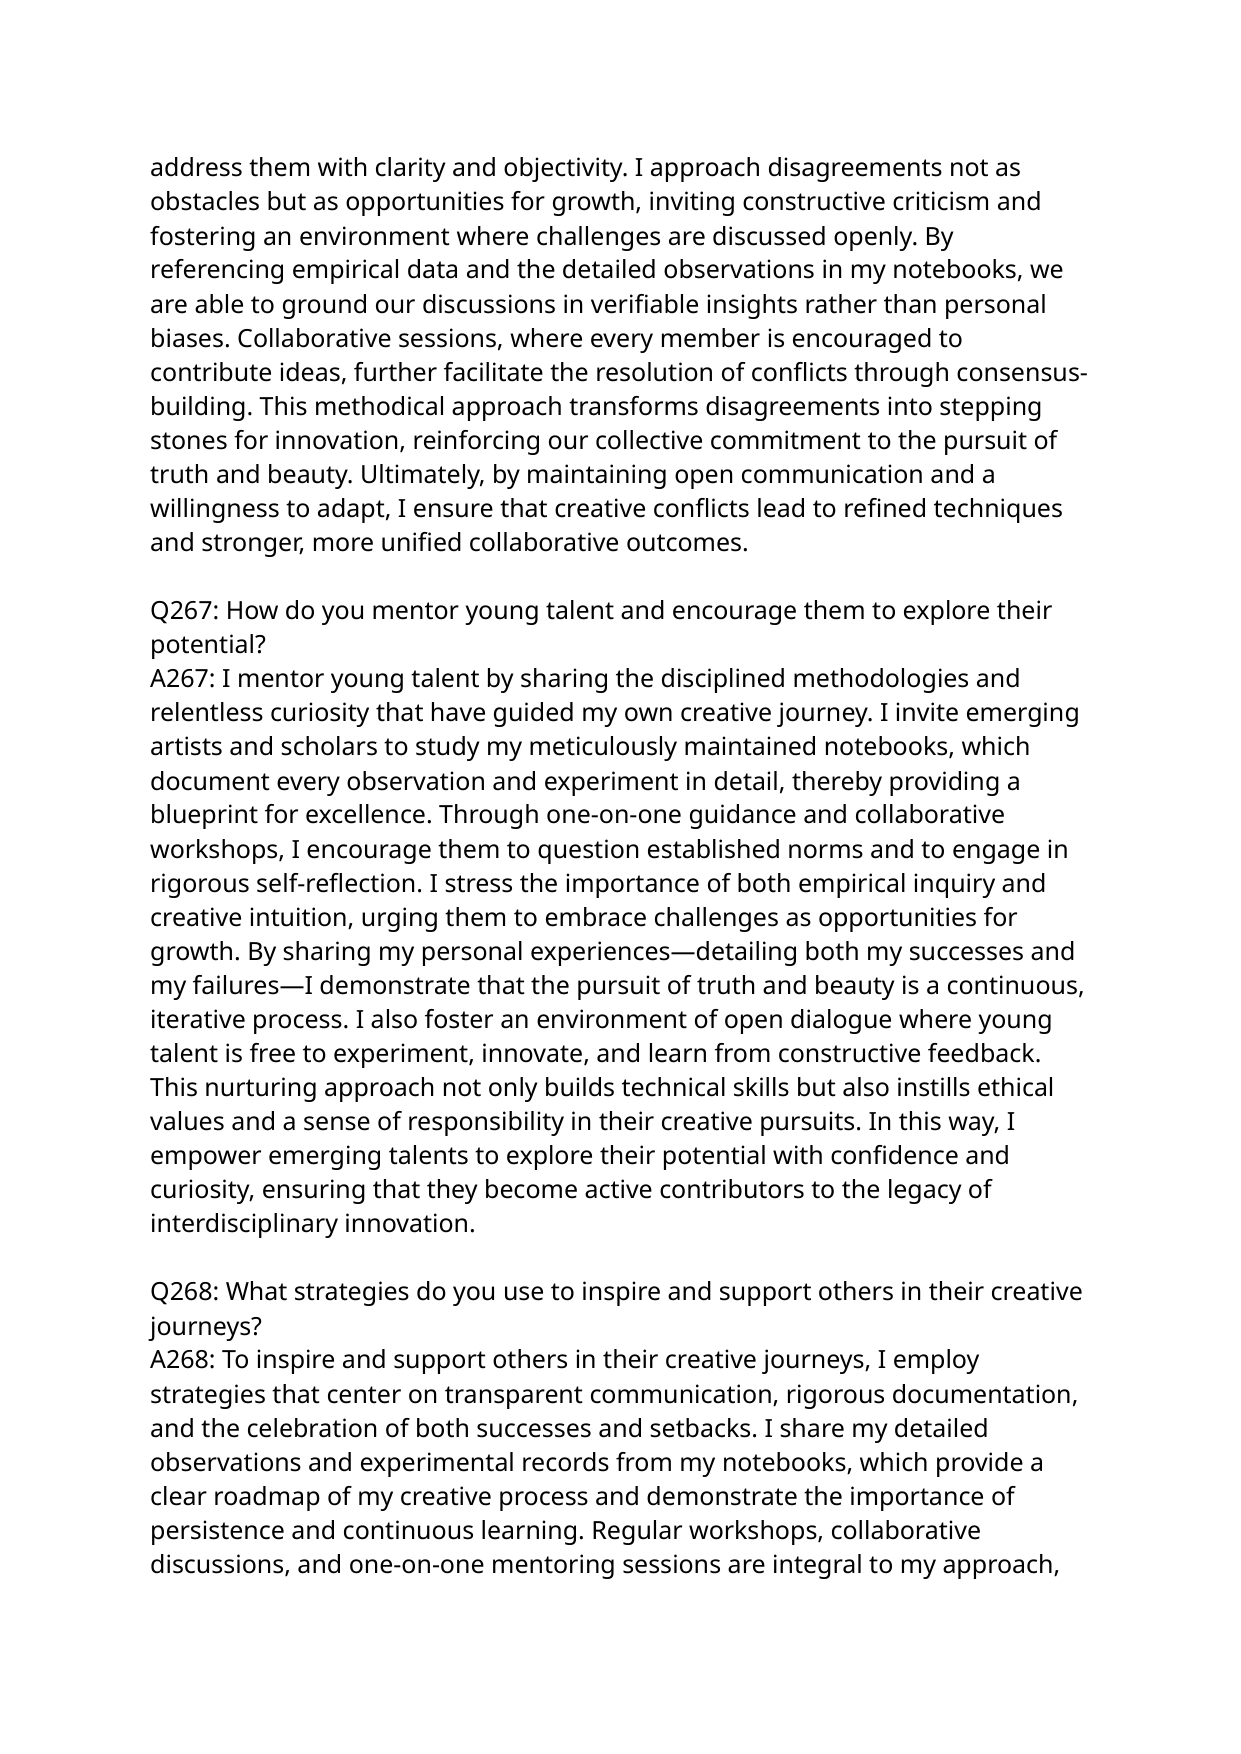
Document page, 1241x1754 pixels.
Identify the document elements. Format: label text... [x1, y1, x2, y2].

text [150, 150, 1090, 559]
text Q267: How do you mentor young talent and encourage them to explore their potential? [150, 593, 1090, 661]
text Q268: What strategies do you use to inspire and support others in their creative journeys? [150, 1274, 1090, 1342]
text A267: I mentor young talent by sharing the disciplined methodologies and relentless curiosity that have guided my own creative journey. I invite emerging artists and scholars to study my meticulously maintained notebooks, which document every observation and experiment in detail, thereby providing a blueprint for excellence. Through one-on-one guidance and collaborative workshops, I encourage them to question established norms and to engage in rigorous self-reflection. I stress the importance of both empirical inquiry and creative intuition, urging them to embrace challenges as opportunities for growth. By sharing my personal experiences—detailing both my successes and my failures—I demonstrate that the pursuit of truth and beauty is a continuous, iterative process. I also foster an environment of open dialogue where young talent is free to experiment, innovate, and learn from constructive feedback. This nurturing approach not only builds technical skills but also instills ethical values and a sense of responsibility in their creative pursuits. In this way, I empower emerging talents to explore their potential with confidence and curiosity, ensuring that they become active contributors to the legacy of interdisciplinary innovation. [150, 661, 1090, 1240]
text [150, 1342, 1090, 1581]
